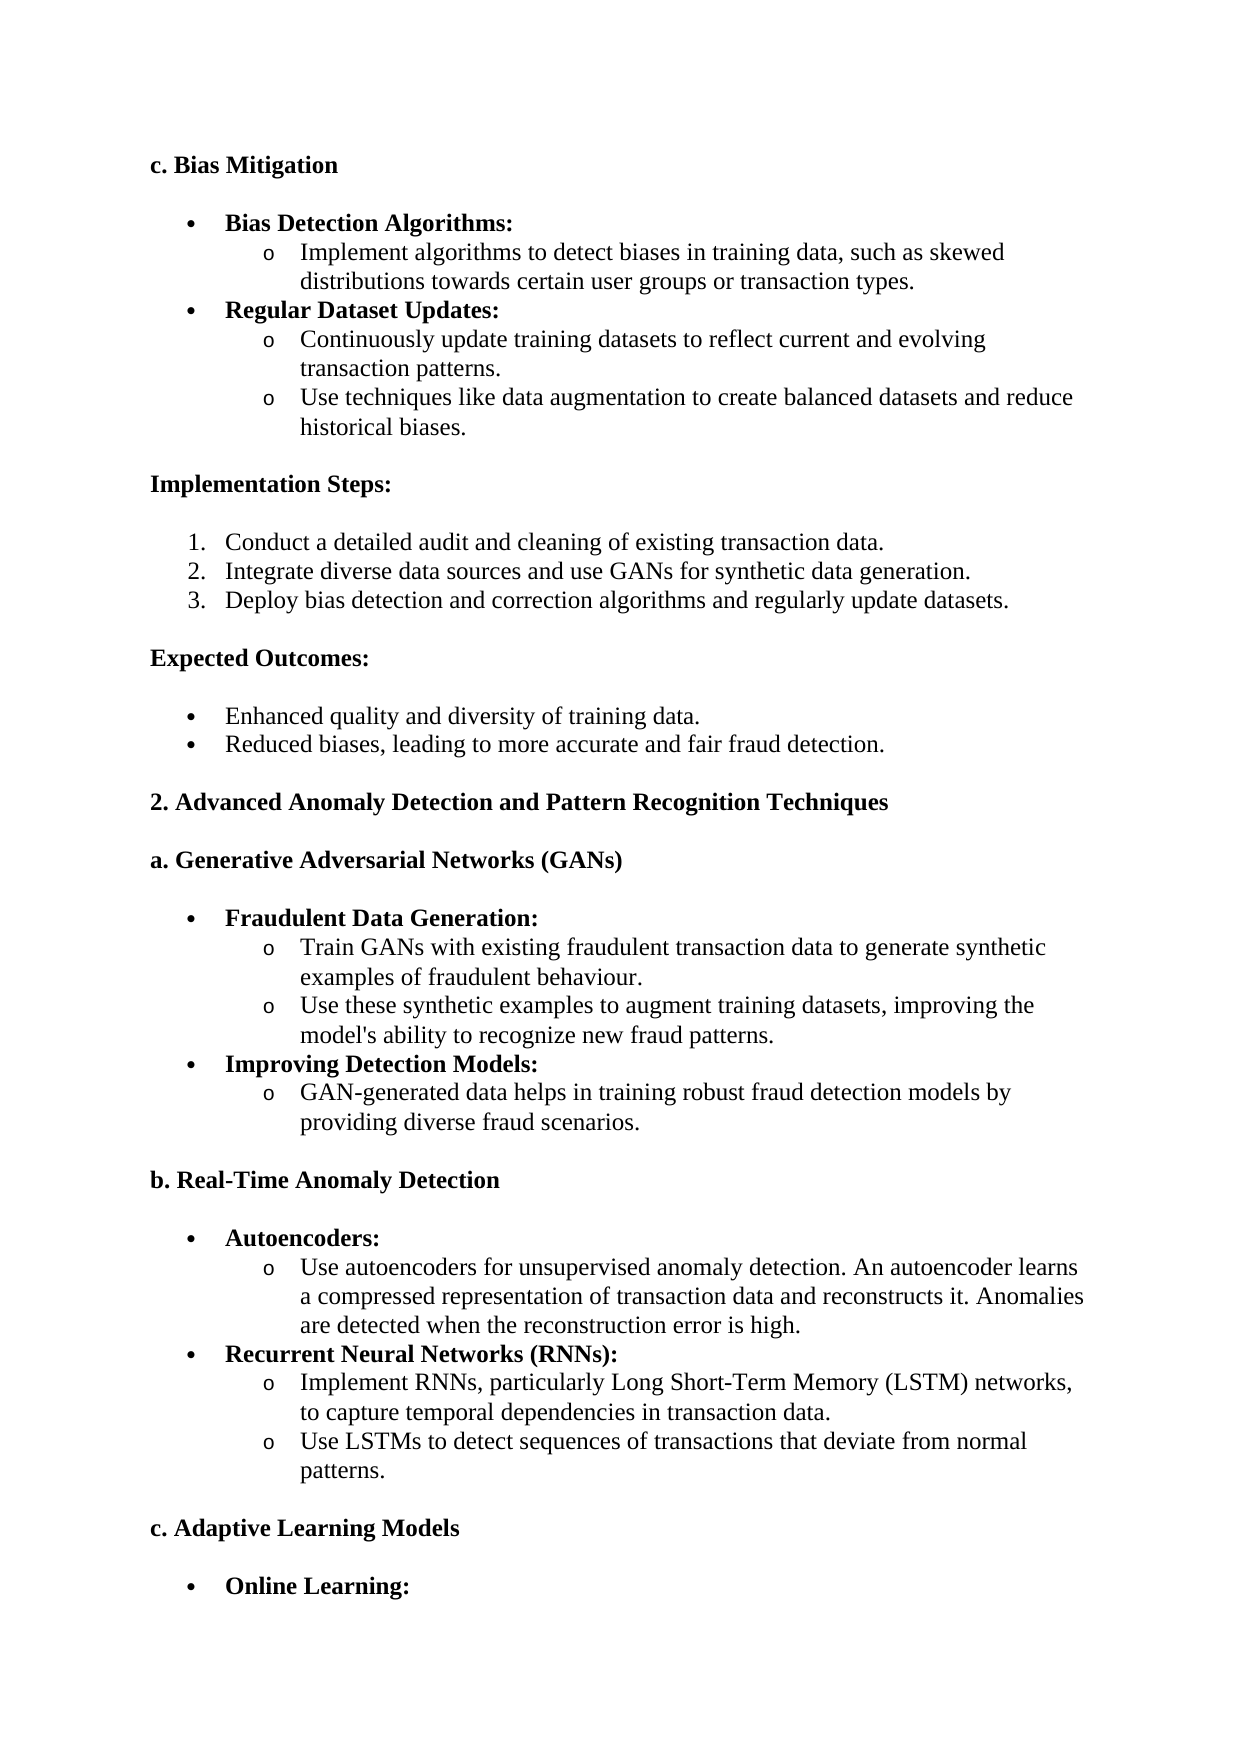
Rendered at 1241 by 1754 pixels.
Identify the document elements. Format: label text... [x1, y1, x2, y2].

list Autoencoders: [187, 1223, 1090, 1252]
text Implementation Steps: [150, 469, 1090, 498]
list Use techniques like data augmentation to create balanced datasets and reduce historical biases. [262, 382, 1090, 440]
list Implement RNNs, particularly Long Short-Term Memory (LSTM) networks, to capture temporal dependencies in transaction data. [262, 1367, 1090, 1426]
list Enhanced quality and diversity of training data. [187, 701, 1090, 729]
text Expected Outcomes: [150, 643, 1090, 672]
text b. Real-Time Anomaly Detection [150, 1165, 1090, 1194]
list Train GANs with existing fraudulent transaction data to generate synthetic examples of fraudulent behaviour. [262, 932, 1090, 990]
list Use these synthetic examples to augment training datasets, improving the model's ability to recognize new fraud patterns. [262, 990, 1090, 1049]
list Reduced biases, leading to more accurate and fair fraud detection. [187, 729, 1090, 758]
text c. Adaptive Learning Models [150, 1513, 1090, 1542]
list Continuously update training datasets to reflect current and evolving transaction patterns. [262, 324, 1090, 382]
list Use LSTMs to detect sequences of transactions that deviate from normal patterns. [262, 1426, 1090, 1484]
list Online Learning: [187, 1571, 1090, 1600]
list Recurrent Neural Networks (RNNs): [187, 1339, 1090, 1367]
list Integrate diverse data sources and use GANs for synthetic data generation. [187, 556, 1090, 585]
list Regular Dataset Updates: [187, 295, 1090, 324]
list Improving Detection Models: [187, 1049, 1090, 1077]
list Fraudulent Data Generation: [187, 903, 1090, 932]
list Bias Detection Algorithms: [187, 208, 1090, 237]
text c. Bias Mitigation [150, 150, 1090, 179]
list GAN-generated data helps in training robust fraud detection models by providing diverse fraud scenarios. [262, 1077, 1090, 1136]
list Implement algorithms to detect biases in training data, such as skewed distributions towards certain user groups or transaction types. [262, 237, 1090, 295]
list Use autoencoders for unsupervised anomaly detection. An autoencoder learns a compressed representation of transaction data and reconstructs it. Anomalies are detected when the reconstruction error is high. [262, 1252, 1090, 1339]
list Conduct a detailed audit and cleaning of existing transaction data. [187, 527, 1090, 556]
text 2. Advanced Anomaly Detection and Pattern Recognition Techniques [150, 787, 1090, 816]
list Deploy bias detection and correction algorithms and regularly update datasets. [187, 585, 1090, 614]
text a. Generative Adversarial Networks (GANs) [150, 845, 1090, 874]
